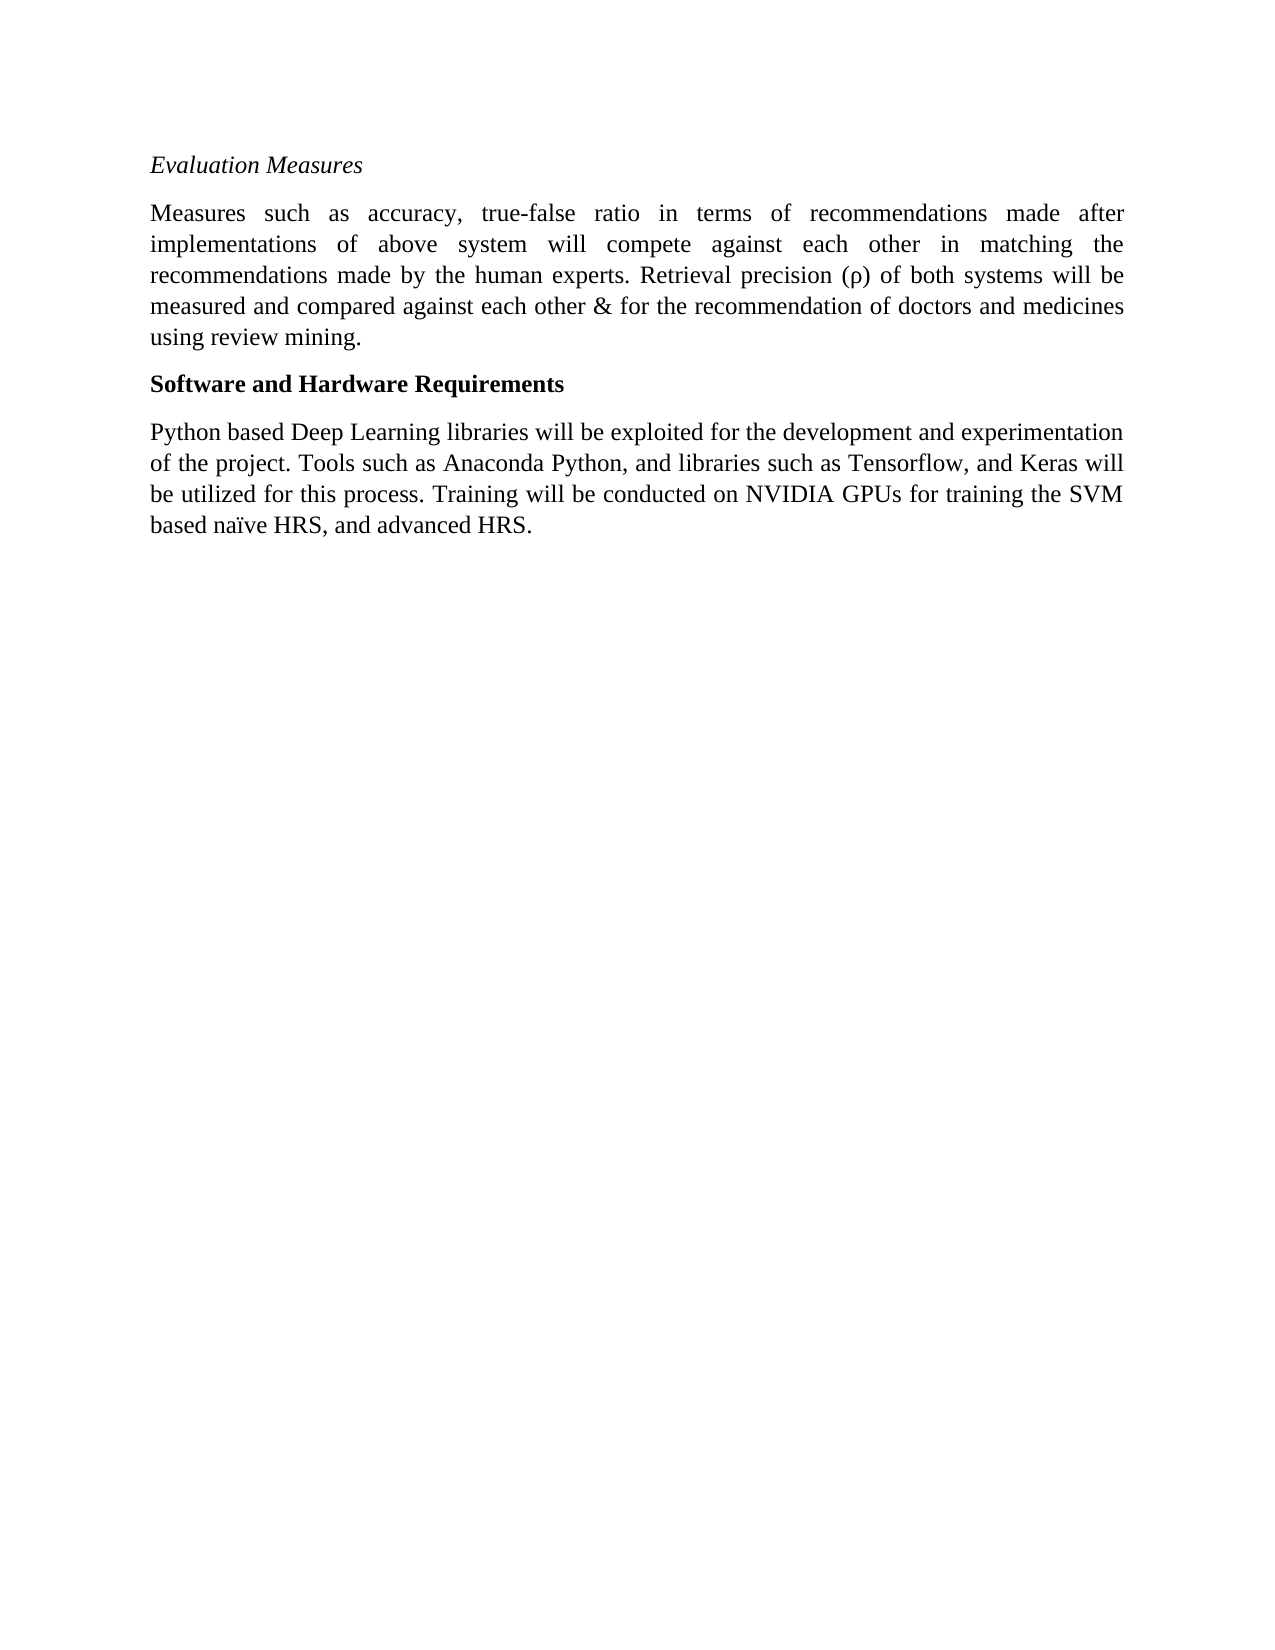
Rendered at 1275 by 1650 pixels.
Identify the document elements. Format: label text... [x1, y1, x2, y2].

text Software and Hardware Requirements [150, 369, 1125, 398]
text Evaluation Measures [150, 150, 1125, 179]
text Measures such as accuracy, true-false ratio in terms of recommendations made after implementations of above system will compete against each other in matching the recommendations made by the human experts. Retrieval precision (ρ) of both systems will be measured and compared against each other & for the recommendation of doctors and medicines using review mining. [150, 198, 1125, 351]
text Python based Deep Learning libraries will be exploited for the development and experimentation of the project. Tools such as Anaconda Python, and libraries such as Tensorflow, and Keras will be utilized for this process. Training will be conducted on NVIDIA GPUs for training the SVM based naïve HRS, and advanced HRS. [150, 417, 1125, 539]
